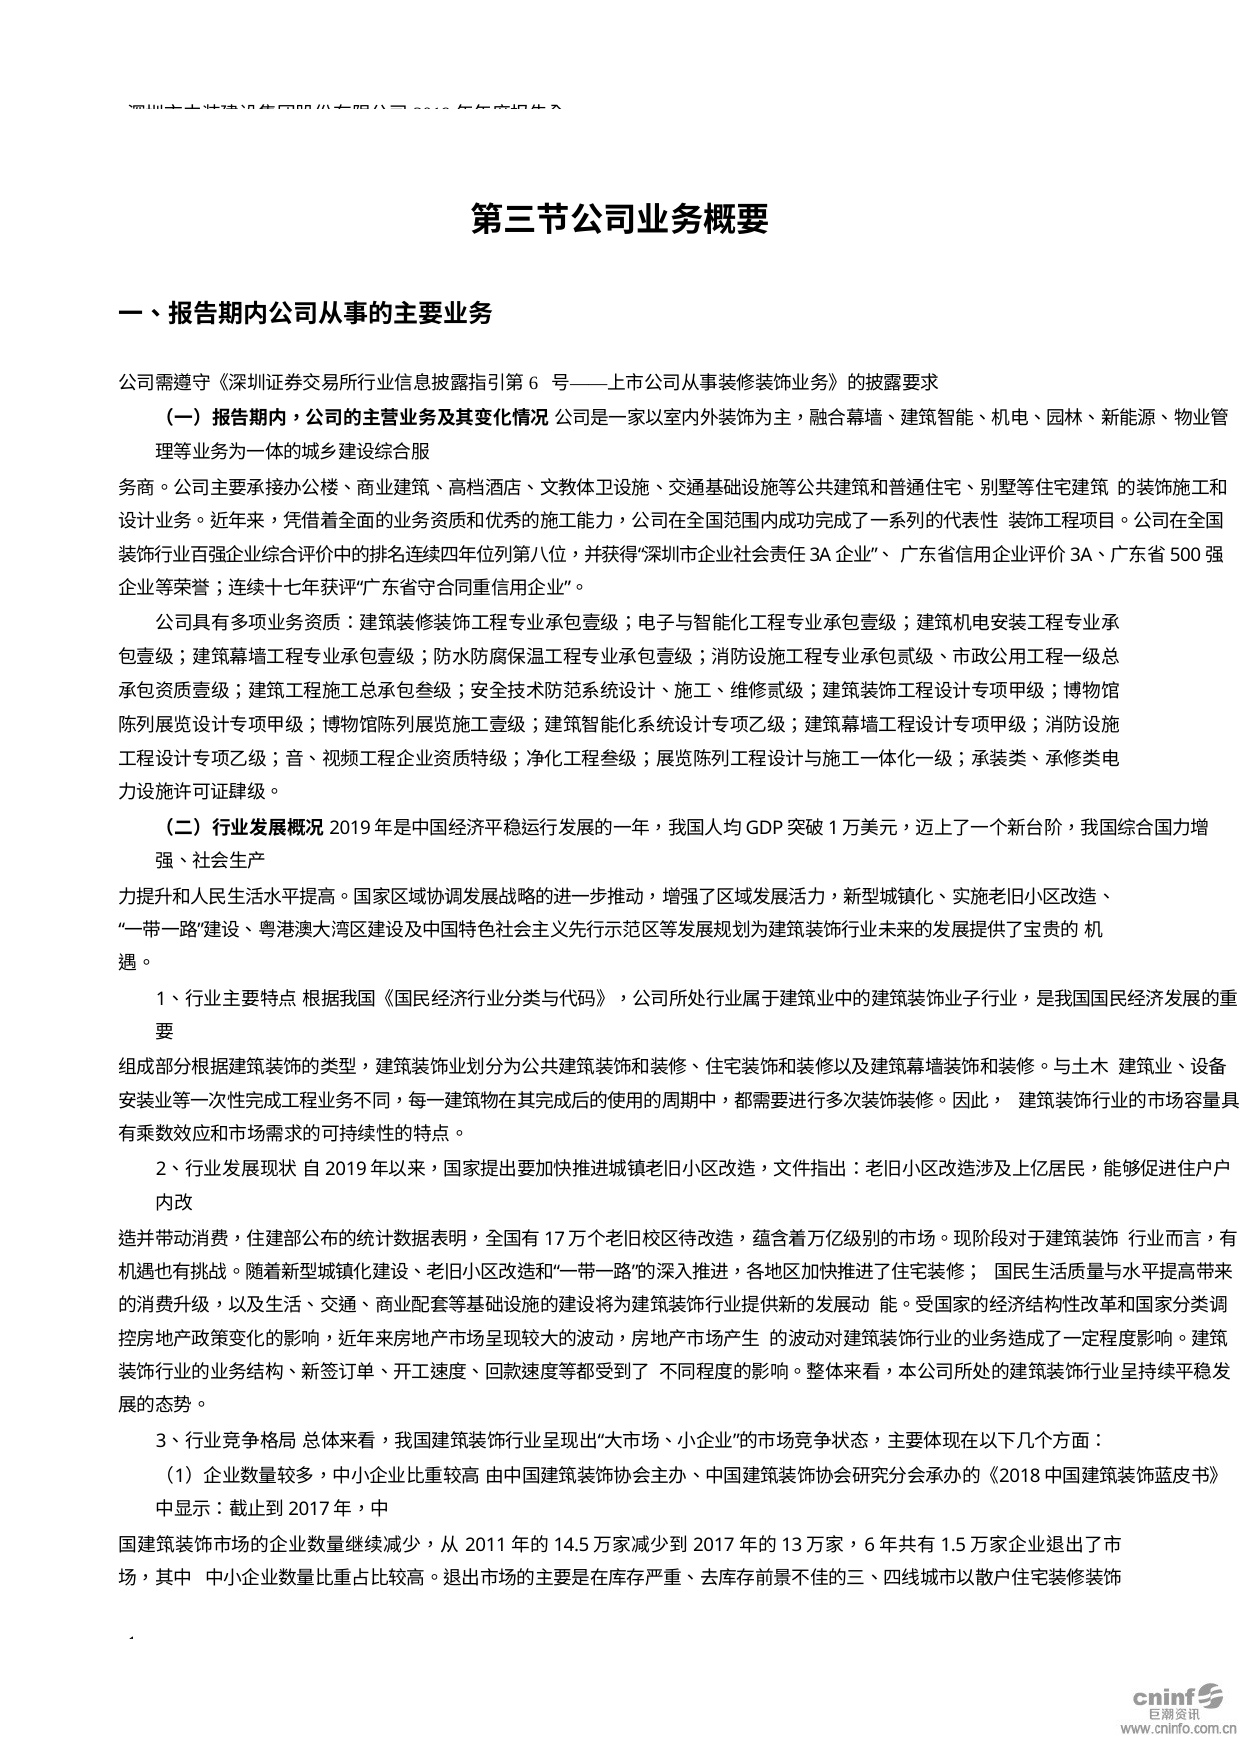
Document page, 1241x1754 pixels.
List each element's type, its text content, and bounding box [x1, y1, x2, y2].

picture [1115, 1680, 1240, 1737]
text 造并带动消费，住建部公布的统计数据表明，全国有17万个老旧校区待改造，蕴含着万亿级别的市场。现阶段对于建筑装饰 行业而言，有机遇也有挑战。随着新型城镇化建设、老旧小区改造和“一带一路”的深入推进，各地区加快推进了住宅装修； 国民生活质量与水平提高带来的消费升级，以及生活、交通、商业配套等基础设施的建设将为建筑装饰行业提供新的发展动 能。受国家的经济结构性改革和国家分类调控房地产政策变化的影响，近年来房地产市场呈现较大的波动，房地产市场产生 的波动对建筑装饰行业的业务造成了一定程度影响。建筑装饰行业的业务结构、新签订单、开工速度、回款速度等都受到了 不同程度的影响。整体来看，本公司所处的建筑装饰行业呈持续平稳发展的态势。 [118, 1225, 1240, 1417]
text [118, 1531, 1123, 1590]
text 公司具有多项业务资质：建筑装修装饰工程专业承包壹级；电子与智能化工程专业承包壹级；建筑机电安装工程专业承 包壹级；建筑幕墙工程专业承包壹级；防水防腐保温工程专业承包壹级；消防设施工程专业承包贰级、市政公用工程一级总 承包资质壹级；建筑工程施工总承包叁级；安全技术防范系统设计、施工、维修贰级；建筑装饰工程设计专项甲级；博物馆 陈列展览设计专项甲级；博物馆陈列展览施工壹级；建筑智能化系统设计专项乙级；建筑幕墙工程设计专项甲级；消防设施 工程设计专项乙级；音、视频工程企业资质特级；净化工程叁级；展览陈列工程设计与施工一体化一级；承装类、承修类电 力设施许可证肆级。 [118, 609, 1123, 804]
text 力提升和人民生活水平提高。国家区域协调发展战略的进一步推动，增强了区域发展活力，新型城镇化、实施老旧小区改造、 “一带一路”建设、粤港澳大湾区建设及中国特色社会主义先行示范区等发展规划为建筑装饰行业未来的发展提供了宝贵的 机遇。 [118, 883, 1123, 975]
subtitle 一、报告期内公司从事的主要业务 [118, 296, 1240, 330]
text （1）企业数量较多，中小企业比重较高 由中国建筑装饰协会主办、中国建筑装饰协会研究分会承办的《2018中国建筑装饰蓝皮书》中显示：截止到2017年，中 [156, 1462, 1240, 1521]
subtitle 第三节公司业务概要 [470, 196, 1240, 242]
text 2、行业发展现状 自2019年以来，国家提出要加快推进城镇老旧小区改造，文件指出：老旧小区改造涉及上亿居民，能够促进住户户内改 [156, 1156, 1240, 1215]
text 3、行业竞争格局 总体来看，我国建筑装饰行业呈现出“大市场、小企业”的市场竞争状态，主要体现在以下几个方面： [156, 1427, 1123, 1453]
text 1、行业主要特点 根据我国《国民经济行业分类与代码》，公司所处行业属于建筑业中的建筑装饰业子行业，是我国国民经济发展的重要 [156, 985, 1240, 1044]
text 务商。公司主要承接办公楼、商业建筑、高档酒店、文教体卫设施、交通基础设施等公共建筑和普通住宅、别墅等住宅建筑 的装饰施工和设计业务。近年来，凭借着全面的业务资质和优秀的施工能力，公司在全国范围内成功完成了一系列的代表性 装饰工程项目。公司在全国装饰行业百强企业综合评价中的排名连续四年位列第八位，并获得“深圳市企业社会责任3A企业”、 广东省信用企业评价3A、广东省500强企业等荣誉；连续十七年获评“广东省守合同重信用企业”。 [118, 474, 1240, 600]
text （一）报告期内，公司的主营业务及其变化情况 公司是一家以室内外装饰为主，融合幕墙、建筑智能、机电、园林、新能源、物业管理等业务为一体的城乡建设综合服 [156, 405, 1240, 464]
text （二）行业发展概况 2019年是中国经济平稳运行发展的一年，我国人均GDP突破1万美元，迈上了一个新台阶，我国综合国力增强、社会生产 [156, 814, 1240, 873]
text 组成部分根据建筑装饰的类型，建筑装饰业划分为公共建筑装饰和装修、住宅装饰和装修以及建筑幕墙装饰和装修。与土木 建筑业、设备安装业等一次性完成工程业务不同，每一建筑物在其完成后的使用的周期中，都需要进行多次装饰装修。因此， 建筑装饰行业的市场容量具有乘数效应和市场需求的可持续性的特点。 [118, 1054, 1240, 1146]
text 公司需遵守《深圳证券交易所行业信息披露指引第 6 号——上市公司从事装修装饰业务》的披露要求 [118, 369, 1240, 395]
